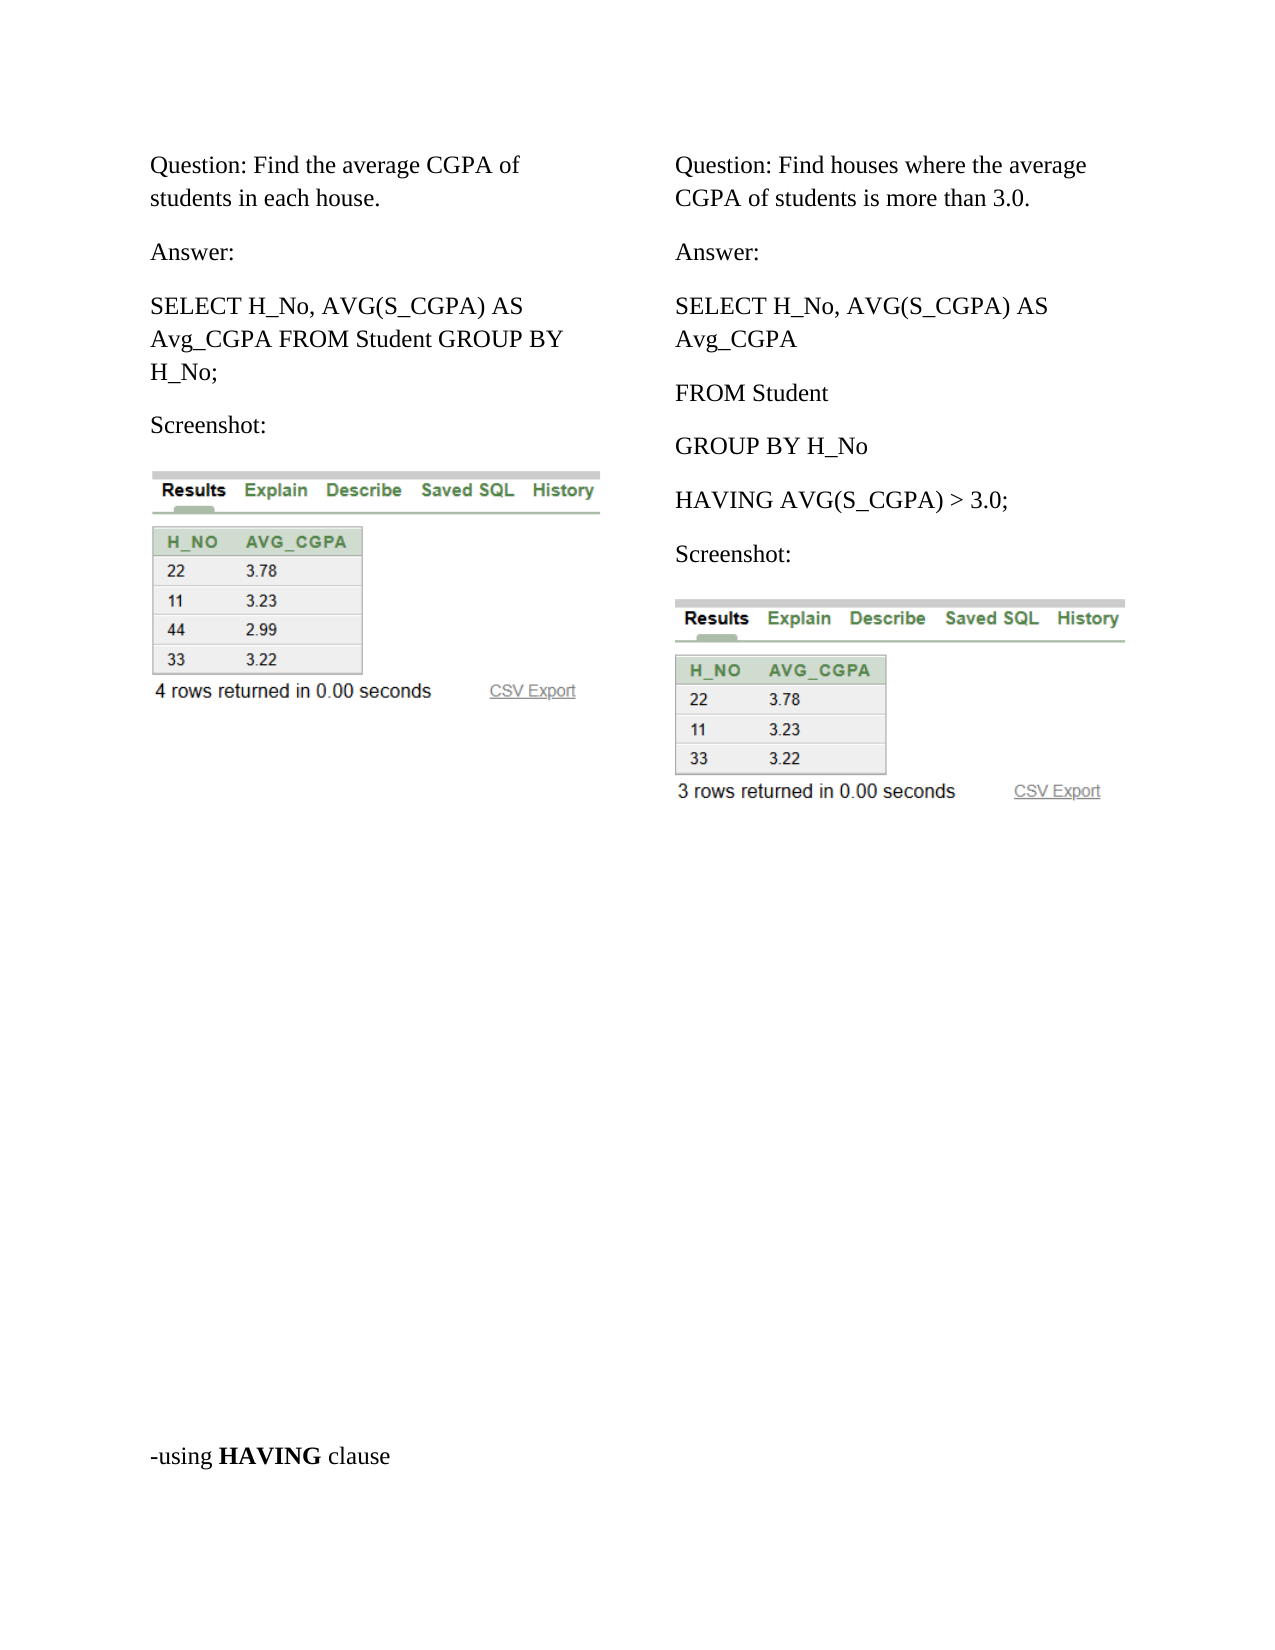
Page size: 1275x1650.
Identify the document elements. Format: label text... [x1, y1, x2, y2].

text Question: Find houses where the average CGPA of students is more than 3.0. [675, 150, 1125, 212]
text Answer: [150, 237, 600, 266]
text GROUP BY H_No [675, 431, 1125, 460]
picture [150, 464, 600, 717]
text Screenshot: [675, 539, 1125, 568]
text HAVING AVG(S_CGPA) > 3.0; [675, 485, 1125, 514]
text FROM Student [675, 378, 1125, 406]
text SELECT H_No, AVG(S_CGPA) AS Avg_CGPA FROM Student GROUP BY H_No; [150, 291, 600, 386]
text Answer: [675, 237, 1125, 266]
text Screenshot: [150, 411, 600, 439]
text SELECT H_No, AVG(S_CGPA) AS Avg_CGPA [675, 291, 1125, 352]
text -using HAVING clause [150, 1441, 600, 1470]
picture [675, 593, 1125, 827]
text Question: Find the average CGPA of students in each house. [150, 150, 600, 212]
